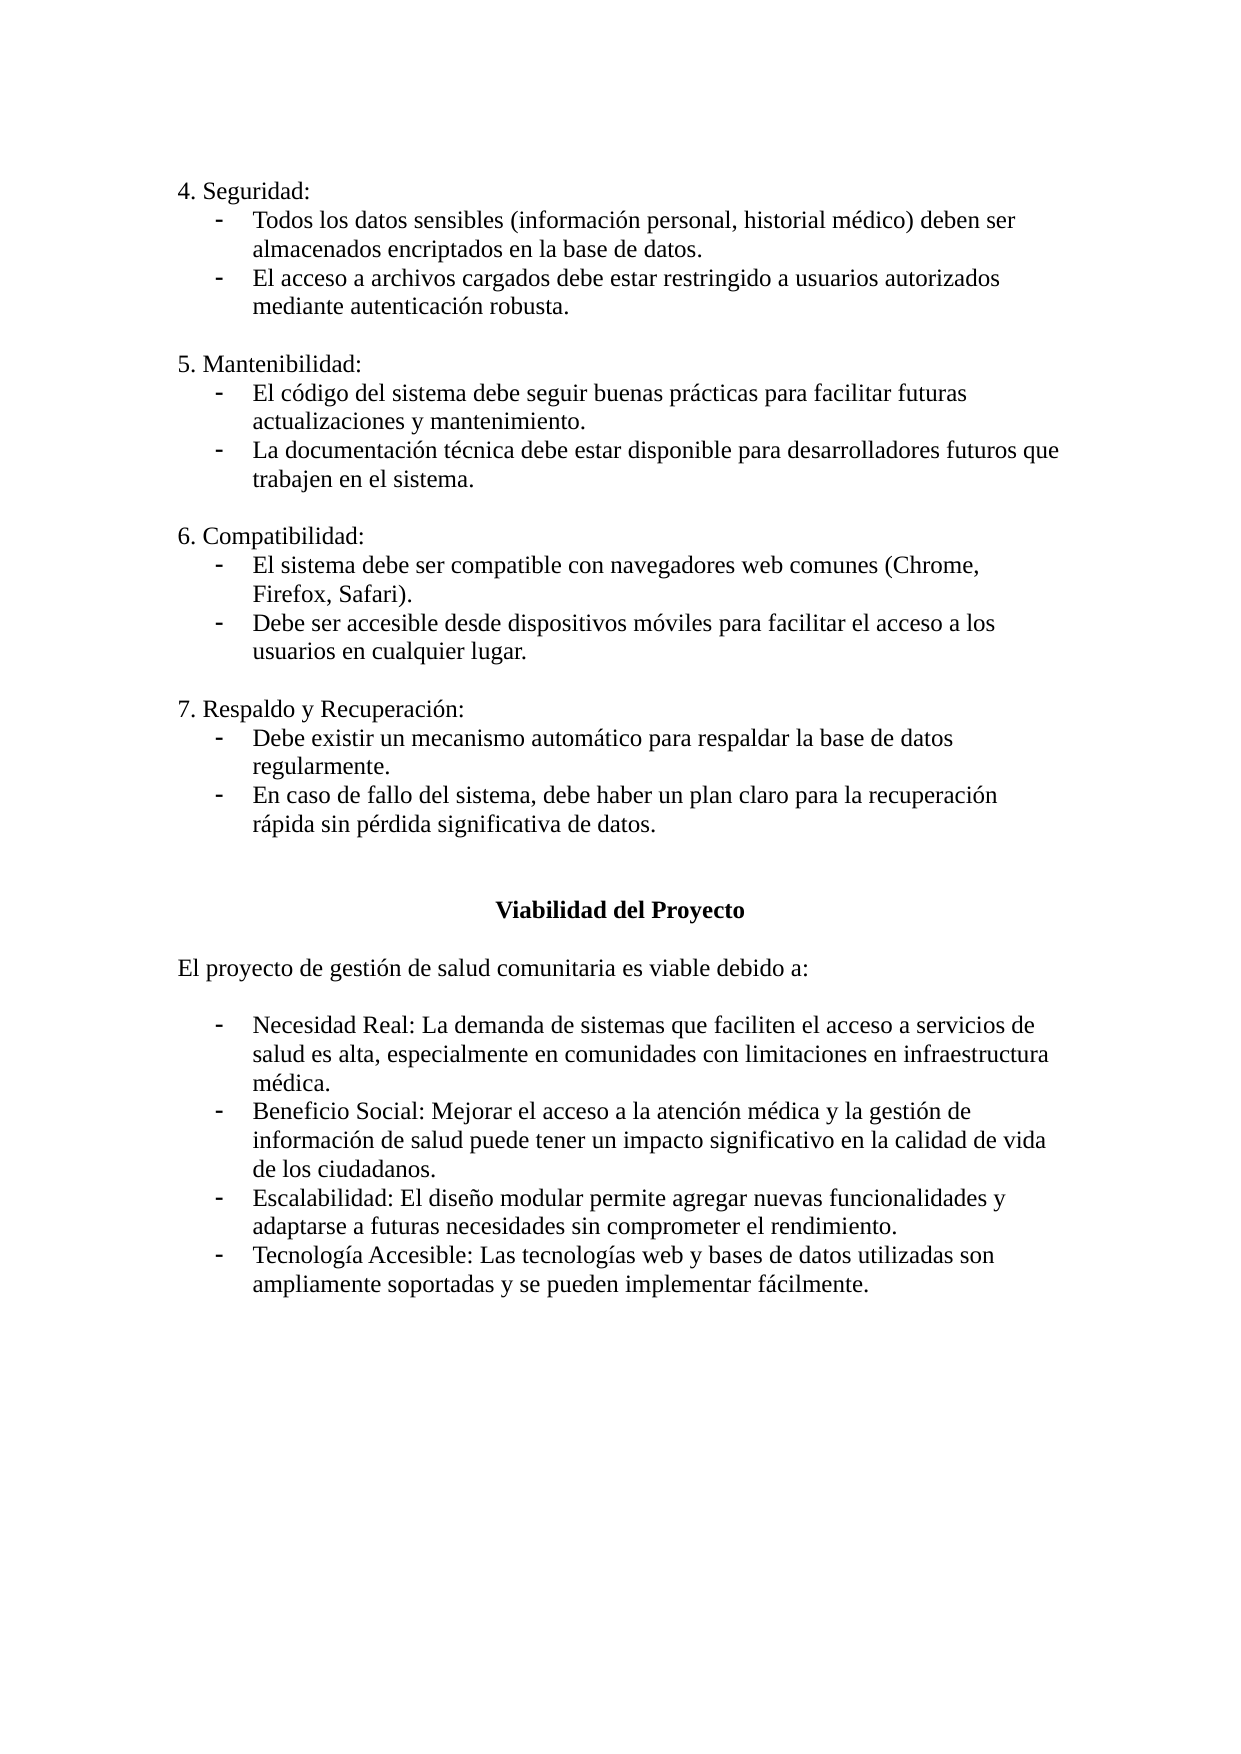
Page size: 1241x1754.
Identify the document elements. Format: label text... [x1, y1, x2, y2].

list El acceso a archivos cargados debe estar restringido a usuarios autorizados mediante autenticación robusta. [215, 263, 1063, 320]
text Viabilidad del Proyecto [177, 895, 1063, 924]
list Debe ser accesible desde dispositivos móviles para facilitar el acceso a los usuarios en cualquier lugar. [215, 608, 1063, 665]
list El sistema debe ser compatible con navegadores web comunes (Chrome, Firefox, Safari). [215, 550, 1063, 608]
list En caso de fallo del sistema, debe haber un plan claro para la recuperación rápida sin pérdida significativa de datos. [215, 780, 1063, 838]
text El proyecto de gestión de salud comunitaria es viable debido a: [177, 953, 1063, 981]
text 6. Compatibilidad: [177, 521, 1063, 550]
list Todos los datos sensibles (información personal, historial médico) deben ser almacenados encriptados en la base de datos. [215, 205, 1063, 263]
list Escalabilidad: El diseño modular permite agregar nuevas funcionalidades y adaptarse a futuras necesidades sin comprometer el rendimiento. [215, 1183, 1063, 1240]
list Beneficio Social: Mejorar el acceso a la atención médica y la gestión de información de salud puede tener un impacto significativo en la calidad de vida de los ciudadanos. [215, 1096, 1063, 1183]
list Debe existir un mecanismo automático para respaldar la base de datos regularmente. [215, 723, 1063, 780]
text 4. Seguridad: [177, 176, 1063, 205]
list Tecnología Accesible: Las tecnologías web y bases de datos utilizadas son ampliamente soportadas y se pueden implementar fácilmente. [215, 1240, 1063, 1298]
text 5. Mantenibilidad: [177, 349, 1063, 378]
list La documentación técnica debe estar disponible para desarrolladores futuros que trabajen en el sistema. [215, 435, 1063, 493]
list Necesidad Real: La demanda de sistemas que faciliten el acceso a servicios de salud es alta, especialmente en comunidades con limitaciones en infraestructura médica. [215, 1010, 1063, 1096]
text 7. Respaldo y Recuperación: [177, 694, 1063, 723]
list El código del sistema debe seguir buenas prácticas para facilitar futuras actualizaciones y mantenimiento. [215, 378, 1063, 435]
